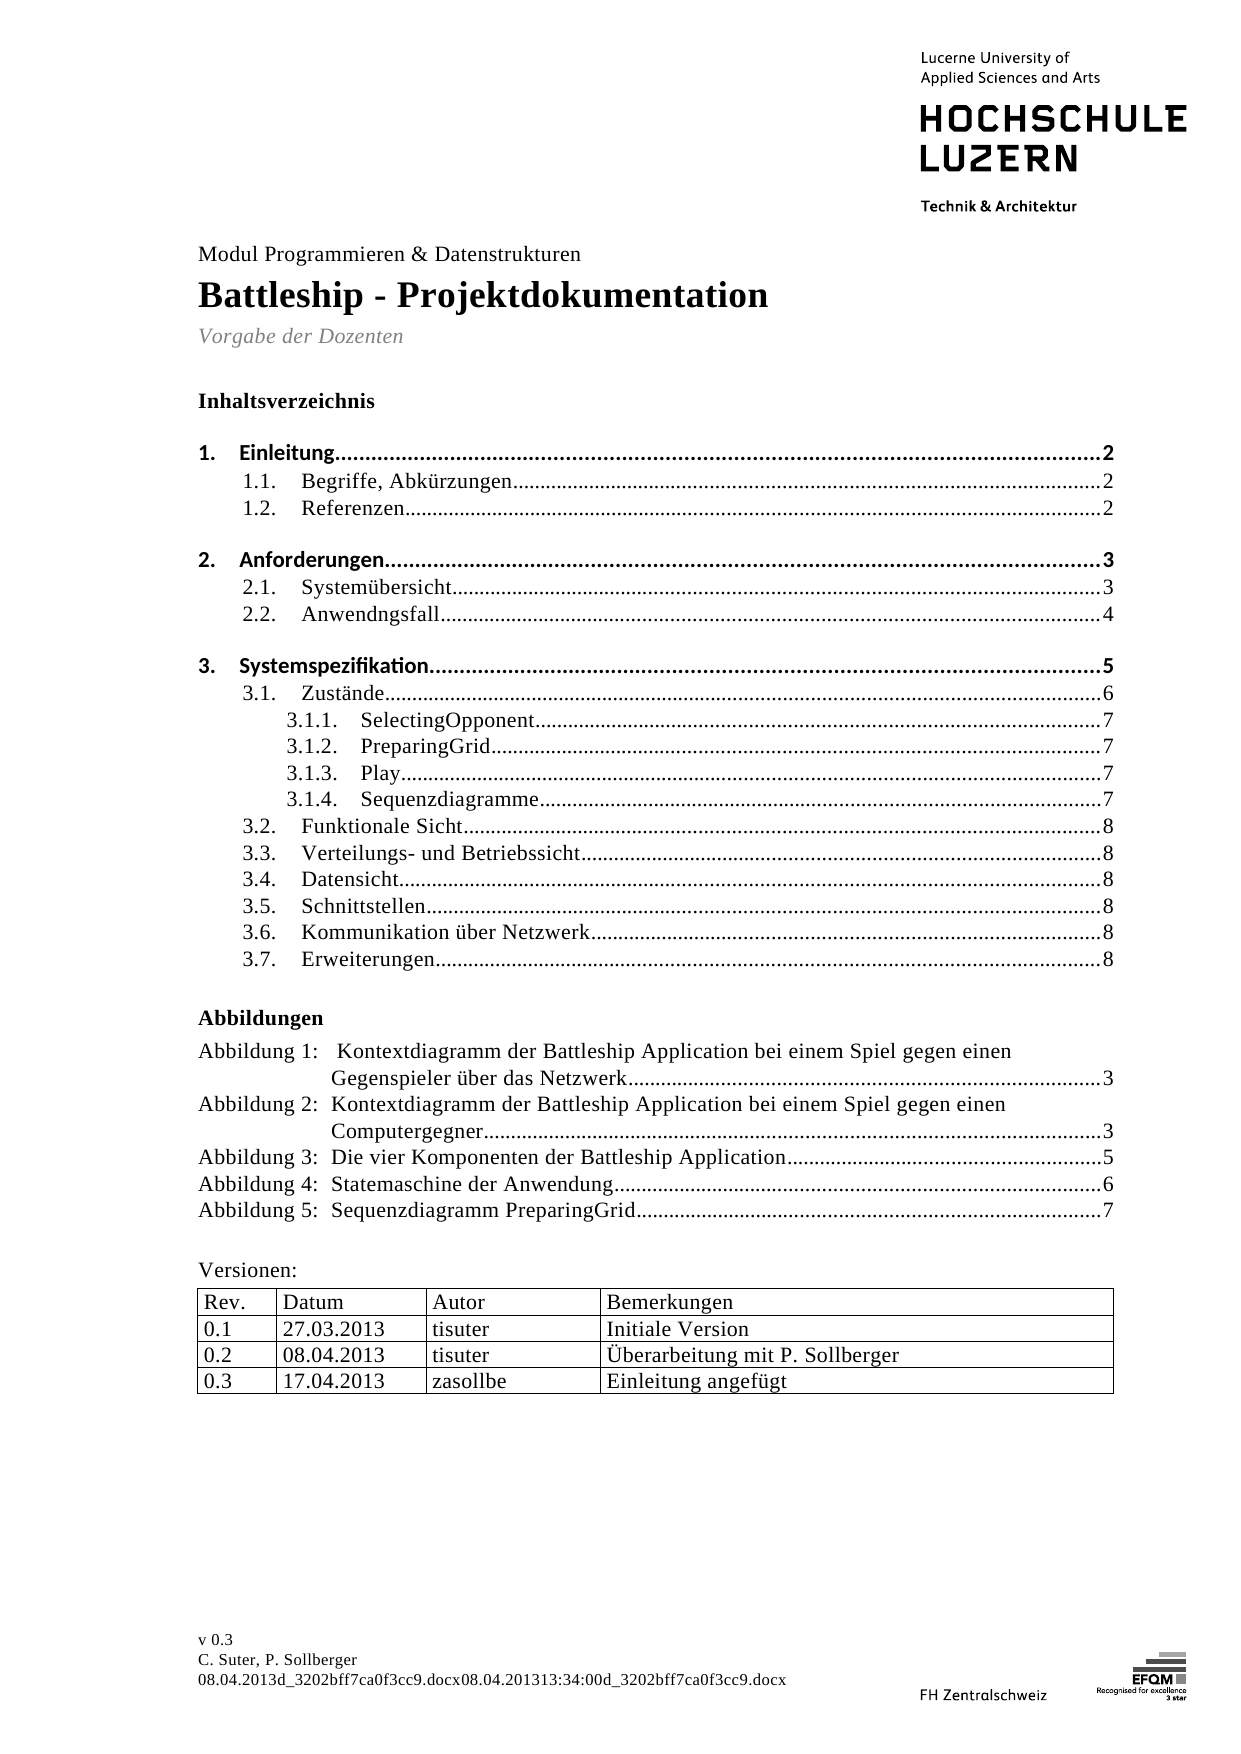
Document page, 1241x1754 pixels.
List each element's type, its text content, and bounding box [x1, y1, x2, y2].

table_header Bemerkungen [601, 1289, 1113, 1314]
text Abbildung 4: Statemaschine der Anwendung 6 [198, 1169, 1115, 1196]
text Vorgabe der Dozenten [198, 321, 1115, 348]
table_header Rev. [198, 1289, 276, 1314]
text 3. Systemspezifikation 5 [198, 651, 1115, 679]
table_cell 0.2 [198, 1342, 276, 1367]
text 3.1.3. Play 7 [286, 758, 1115, 785]
text 3.4. Datensicht 8 [242, 865, 1115, 891]
text Abbildung 1: Kontextdiagramm der Battleship Application bei einem Spiel gegen einen Gegenspieler über das Netzwerk 3 [198, 1037, 1115, 1090]
table_header Autor [427, 1289, 600, 1314]
table_cell 17.04.2013 [277, 1368, 426, 1393]
text 3.1. Zustände 6 [242, 679, 1115, 705]
text 3.1.4. Sequenzdiagramme 7 [286, 785, 1115, 812]
text 3.6. Kommunikation über Netzwerk 8 [242, 918, 1115, 944]
table_cell 0.1 [198, 1316, 276, 1341]
text 2.2. Anwendngsfall 4 [242, 599, 1115, 626]
text 3.1.2. PreparingGrid 7 [286, 732, 1115, 758]
text 3.2. Funktionale Sicht 8 [242, 812, 1115, 838]
text 2.1. Systemübersicht 3 [242, 573, 1115, 599]
table_cell 27.03.2013 [277, 1316, 426, 1341]
text 3.5. Schnittstellen 8 [242, 891, 1115, 918]
text 1. Einleitung 2 [198, 438, 1115, 467]
text 1.1. Begriffe, Abkürzungen 2 [242, 467, 1115, 493]
text Versionen: [198, 1255, 1115, 1282]
title Battleship - Projektdokumentation [198, 272, 1115, 315]
text Abbildung 3: Die vier Komponenten der Battleship Application 5 [198, 1143, 1115, 1169]
title Modul Programmieren & Datenstrukturen [198, 239, 1115, 266]
text 1.2. Referenzen 2 [242, 493, 1115, 520]
table_cell Einleitung angefügt [601, 1368, 1113, 1393]
text 3.1.1. SelectingOpponent 7 [286, 705, 1115, 732]
table_cell Initiale Version [601, 1316, 1113, 1341]
table_cell tisuter [427, 1342, 600, 1367]
table_cell zasollbe [427, 1368, 600, 1393]
text 3.3. Verteilungs- und Betriebssicht 8 [242, 838, 1115, 865]
text Inhaltsverzeichnis [198, 387, 1115, 413]
text 3.7. Erweiterungen 8 [242, 944, 1115, 971]
table_cell Überarbeitung mit P. Sollberger [601, 1342, 1113, 1367]
table_cell 08.04.2013 [277, 1342, 426, 1367]
table_cell 0.3 [198, 1368, 276, 1393]
text Abbildung 2: Kontextdiagramm der Battleship Application bei einem Spiel gegen einen Computergegner 3 [198, 1090, 1115, 1143]
text 2. Anforderungen 3 [198, 545, 1115, 573]
table_cell tisuter [427, 1316, 600, 1341]
text Abbildung 5: Sequenzdiagramm PreparingGrid 7 [198, 1196, 1115, 1223]
text Abbildungen [198, 1004, 1115, 1030]
table_header Datum [277, 1289, 426, 1314]
